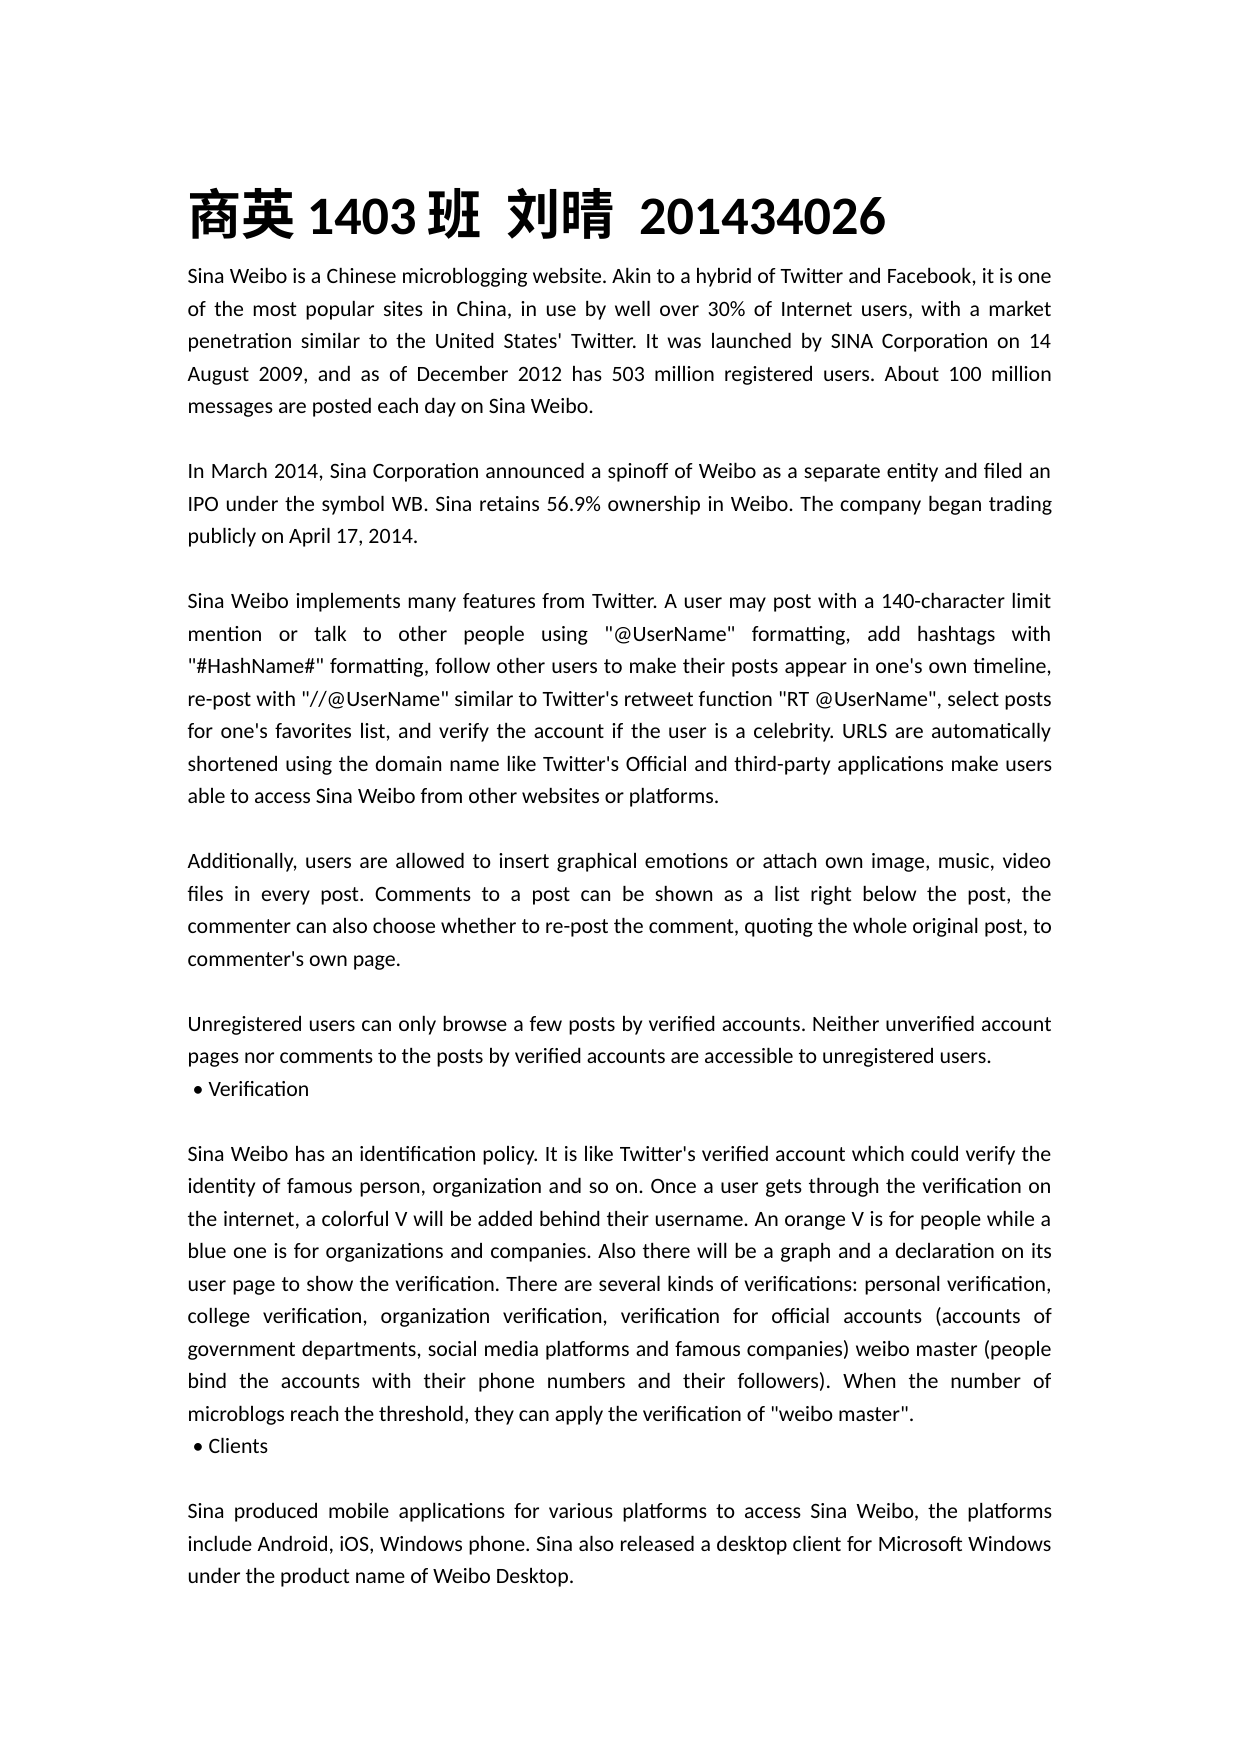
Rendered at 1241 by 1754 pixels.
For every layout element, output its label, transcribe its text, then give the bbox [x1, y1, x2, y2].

text • Clients [187, 1429, 1053, 1462]
text Sina Weibo implements many features from Twitter. A user may post with a 140-character limit mention or talk to other people using "@UserName" formatting, add hashtags with "#HashName#" formatting, follow other users to make their posts appear in one's own timeline, re-post with "//@UserName" similar to Twitter's retweet function "RT @UserName", select posts for one's favorites list, and verify the account if the user is a celebrity. URLS are automatically shortened using the domain name like Twitter's Official and third-party applications make users able to access Sina Weibo from other websites or platforms. [187, 584, 1053, 812]
text Unregistered users can only browse a few posts by verified accounts. Neither unverified account pages nor comments to the posts by verified accounts are accessible to unregistered users. [187, 1007, 1053, 1072]
text Additionally, users are allowed to insert graphical emotions or attach own image, music, video files in every post. Comments to a post can be shown as a list right below the post, the commenter can also choose whether to re-post the comment, quoting the whole original post, to commenter's own page. [187, 844, 1053, 974]
text Sina Weibo has an identification policy. It is like Twitter's verified account which could verify the identity of famous person, organization and so on. Once a user gets through the verification on the internet, a colorful V will be added behind their username. An orange V is for people while a blue one is for organizations and companies. Also there will be a graph and a declaration on its user page to show the verification. There are several kinds of verifications: personal verification, college verification, organization verification, verification for official accounts (accounts of government departments, social media platforms and famous companies) weibo master (people bind the accounts with their phone numbers and their followers). When the number of microblogs reach the threshold, they can apply the verification of "weibo master". [187, 1137, 1053, 1429]
text 商英1403班 刘晴 201434026 [187, 162, 1053, 259]
text In March 2014, Sina Corporation announced a spinoff of Weibo as a separate entity and filed an IPO under the symbol WB. Sina retains 56.9% ownership in Weibo. The company began trading publicly on April 17, 2014. [187, 454, 1053, 552]
text Sina Weibo is a Chinese microblogging website. Akin to a hybrid of Twitter and Facebook, it is one of the most popular sites in China, in use by well over 30% of Internet users, with a market penetration similar to the United States' Twitter. It was launched by SINA Corporation on 14 August 2009, and as of December 2012 has 503 million registered users. About 100 million messages are posted each day on Sina Weibo. [187, 259, 1053, 422]
text Sina produced mobile applications for various platforms to access Sina Weibo, the platforms include Android, iOS, Windows phone. Sina also released a desktop client for Microsoft Windows under the product name of Weibo Desktop. [187, 1494, 1053, 1592]
text • Verification [187, 1072, 1053, 1104]
